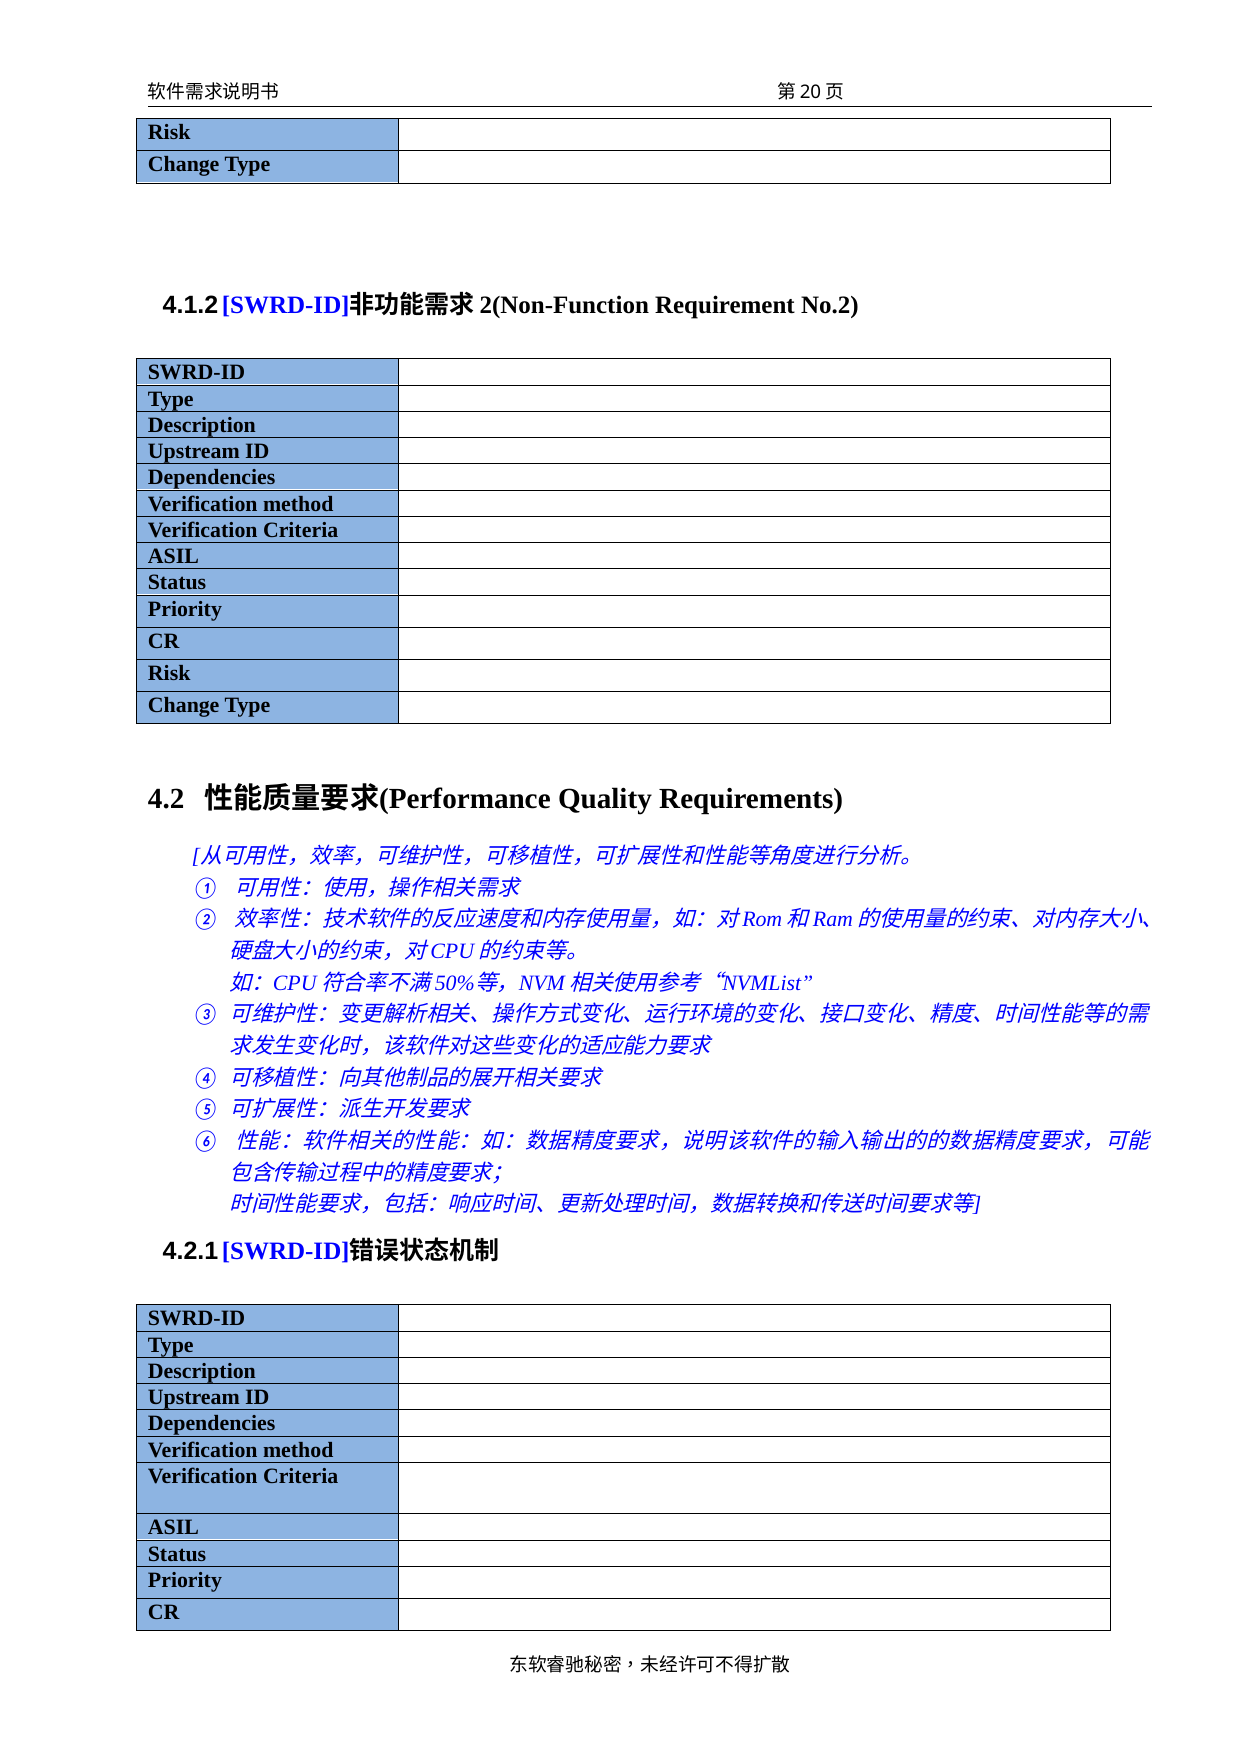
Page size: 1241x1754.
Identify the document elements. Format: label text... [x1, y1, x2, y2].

table_cell Verification method [137, 491, 398, 516]
table_cell Risk [137, 119, 398, 150]
table_cell [399, 491, 1110, 516]
table_cell Description [137, 1358, 398, 1383]
table_cell [399, 1514, 1110, 1539]
table_cell [399, 1541, 1110, 1566]
table_cell Priority [137, 596, 398, 627]
list 可移植性：向其他制品的展开相关要求 [191, 1059, 1152, 1091]
table_cell [399, 660, 1110, 691]
subtitle [SWRD-ID]非功能需求2(Non-Function Requirement No.2) [162, 284, 1152, 321]
table_header SWRD-ID [137, 1305, 398, 1331]
table_cell [399, 1599, 1110, 1630]
table_cell [399, 412, 1110, 437]
table_cell ASIL [137, 543, 398, 568]
table_cell Type [137, 386, 398, 411]
table_cell Dependencies [137, 464, 398, 489]
table_cell [399, 1332, 1110, 1357]
table_cell Type [137, 1332, 398, 1357]
table_cell Verification Criteria [137, 1463, 398, 1513]
table_cell Description [137, 412, 398, 437]
table_cell [399, 119, 1110, 150]
list 可用性：使用，操作相关需求 [191, 869, 1152, 901]
table_cell [399, 438, 1110, 463]
table_header [399, 359, 1110, 384]
list 可扩展性：派生开发要求 [191, 1091, 1152, 1123]
table_cell Change Type [137, 692, 398, 723]
table_cell Verification Criteria [137, 517, 398, 542]
text 如：CPU符合率不满50%等，NVM相关使用参考“NVMList” [229, 964, 1152, 996]
table_cell Status [137, 569, 398, 594]
list 性能：软件相关的性能：如：数据精度要求，说明该软件的输入输出的的数据精度要求，可能包含传输过程中的精度要求； [191, 1123, 1152, 1186]
table_cell Risk [137, 660, 398, 691]
text [从可用性，效率，可维护性，可移植性，可扩展性和性能等角度进行分析。 [148, 838, 1152, 869]
table_cell [399, 569, 1110, 594]
table_cell Priority [137, 1567, 398, 1598]
table_cell Upstream ID [137, 1384, 398, 1409]
table_cell Status [137, 1541, 398, 1566]
table_cell Change Type [137, 151, 398, 182]
table_cell Verification method [137, 1437, 398, 1462]
table_cell CR [137, 628, 398, 659]
subtitle 性能质量要求(Performance Quality Requirements) [148, 774, 1152, 817]
table_cell [399, 628, 1110, 659]
table_cell [399, 1358, 1110, 1383]
table_cell [399, 543, 1110, 568]
subtitle [SWRD-ID]错误状态机制 [162, 1230, 1152, 1267]
list 时间性能要求，包括：响应时间、更新处理时间，数据转换和传送时间要求等] [229, 1186, 1152, 1218]
table_cell [399, 386, 1110, 411]
list 效率性：技术软件的反应速度和内存使用量，如：对Rom和Ram的使用量的约束、对内存大小、硬盘大小的约束，对CPU的约束等。 [191, 901, 1152, 964]
table_cell [399, 692, 1110, 723]
table_cell [399, 1410, 1110, 1436]
table_cell ASIL [137, 1514, 398, 1539]
table_header SWRD-ID [137, 359, 398, 384]
table_cell [399, 464, 1110, 489]
list 可维护性：变更解析相关、操作方式变化、运行环境的变化、接口变化、精度、时间性能等的需求发生变化时，该软件对这些变化的适应能力要求 [191, 996, 1152, 1059]
table_cell CR [137, 1599, 398, 1630]
table_cell [399, 151, 1110, 182]
table_cell [399, 1567, 1110, 1598]
table_cell [399, 1463, 1110, 1513]
table_cell [399, 517, 1110, 542]
table_header [399, 1305, 1110, 1331]
table_cell Dependencies [137, 1410, 398, 1436]
table_cell [399, 596, 1110, 627]
table_cell [399, 1437, 1110, 1462]
table_cell [399, 1384, 1110, 1409]
table_cell Upstream ID [137, 438, 398, 463]
